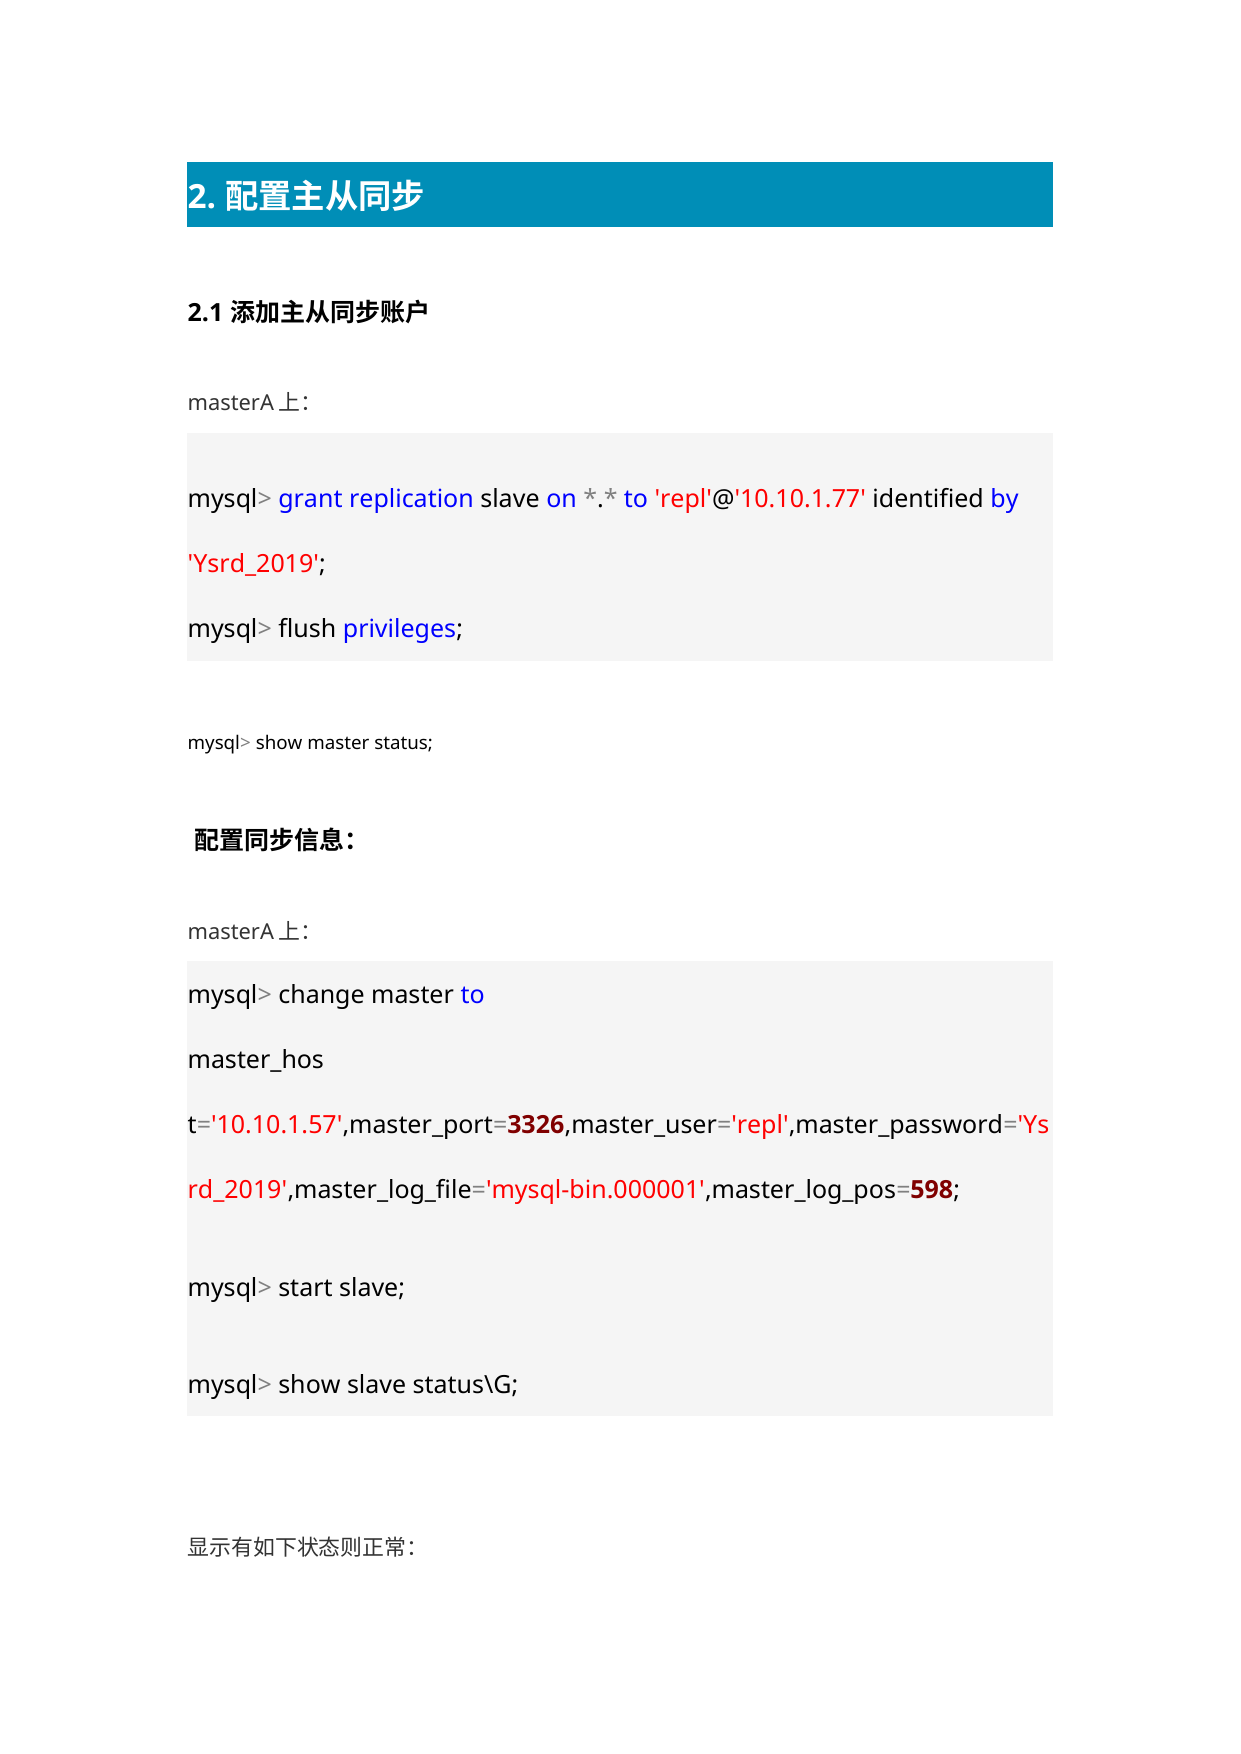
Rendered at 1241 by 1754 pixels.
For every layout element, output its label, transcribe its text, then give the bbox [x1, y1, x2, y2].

text 显示有如下状态则正常： [187, 1529, 1053, 1562]
subtitle 2.1 添加主从同步账户 [187, 278, 1053, 343]
subtitle 配置同步信息： [187, 806, 1053, 871]
subtitle 2. 配置主从同步 [187, 162, 1053, 227]
text mysql> show master status; [187, 726, 1053, 758]
text mysql> change master to master_host='10.10.1.57',master_port=3326,master_user='repl',master_password='Ysrd_2019',master_log_file='mysql-bin.000001',master_log_pos=598; [187, 961, 1053, 1221]
text masterA上： [187, 913, 1053, 946]
text mysql> flush privileges; [187, 596, 1053, 661]
text masterA上： [187, 385, 1053, 417]
text mysql> start slave; [187, 1254, 1053, 1319]
text mysql> show slave status\G; [187, 1351, 1053, 1416]
text mysql> grant replication slave on *.* to 'repl'@'10.10.1.77' identified by 'Ysrd_2019'; [187, 466, 1053, 596]
